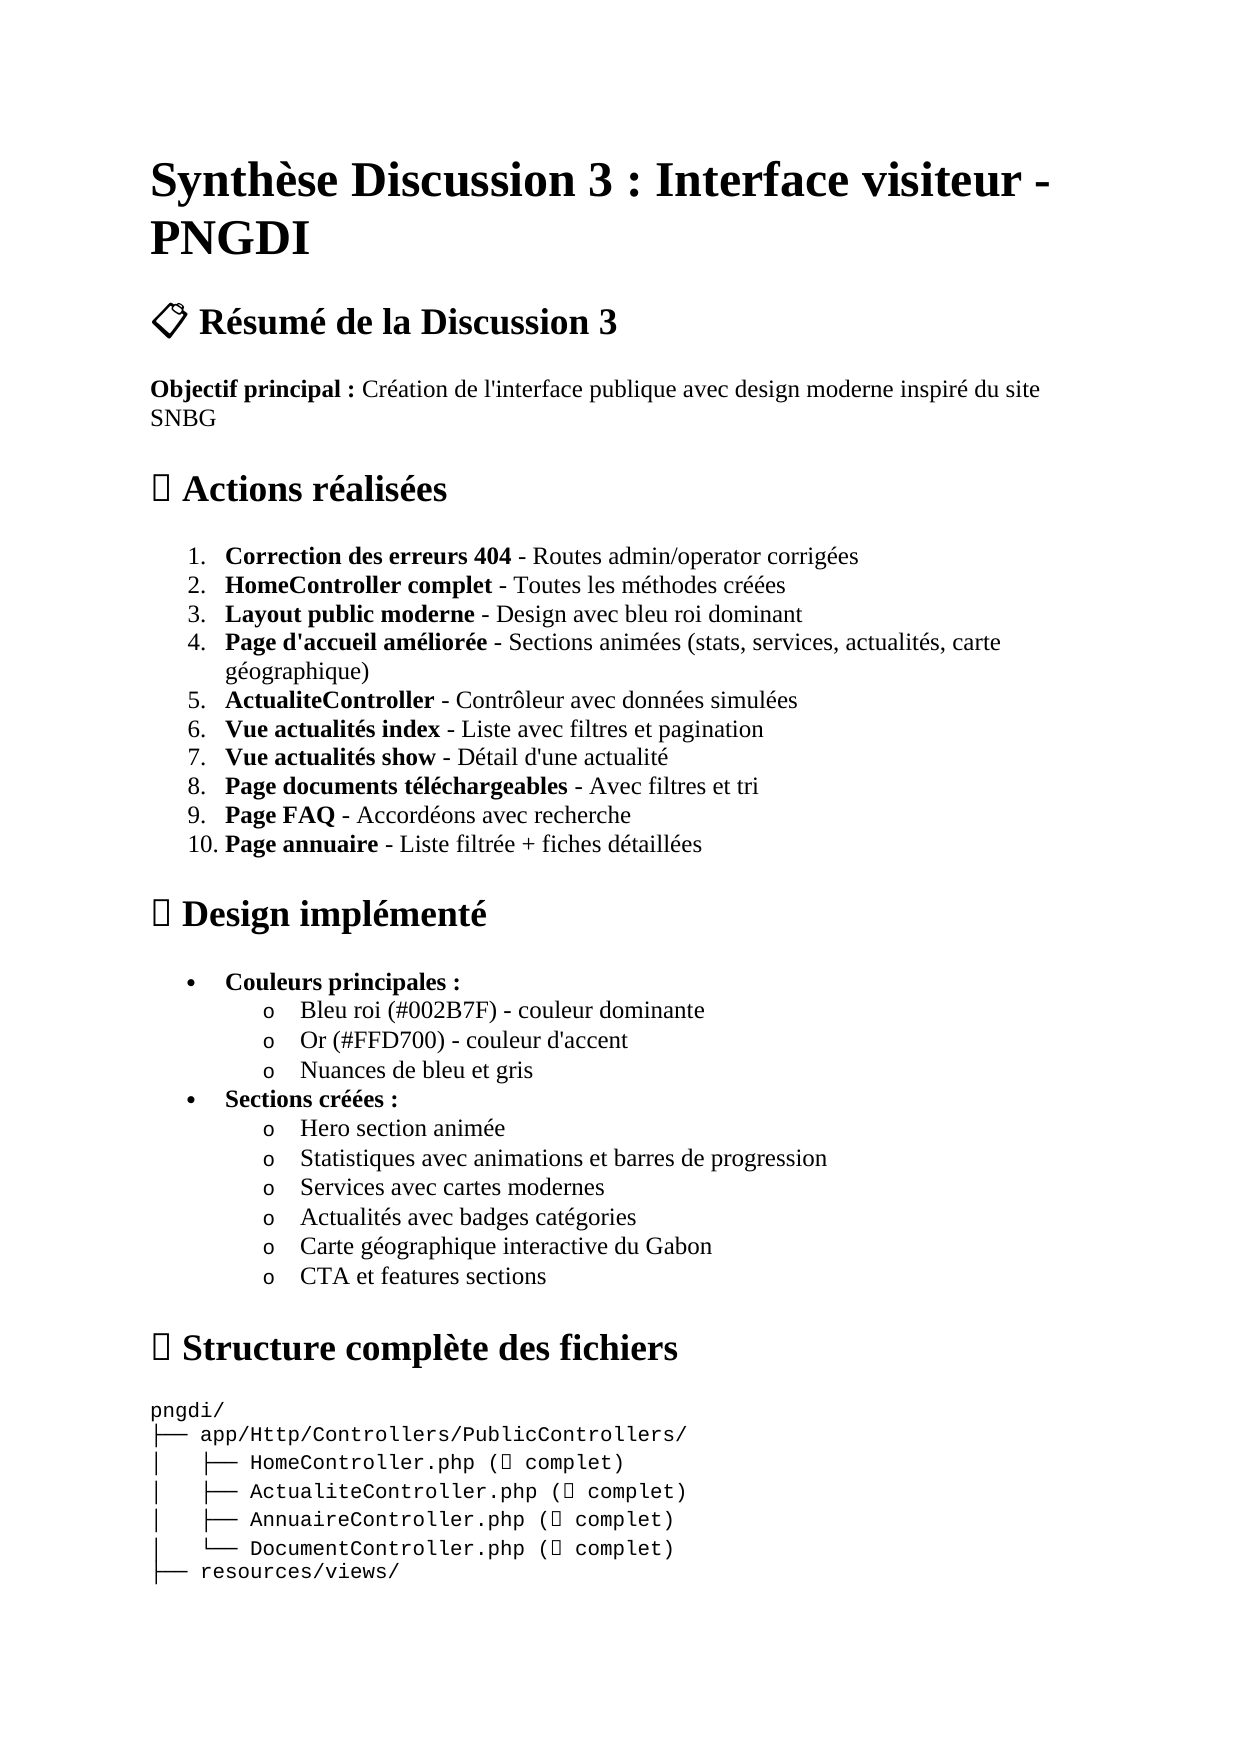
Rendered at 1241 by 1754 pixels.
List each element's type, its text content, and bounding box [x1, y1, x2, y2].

list Services avec cartes modernes [262, 1172, 1090, 1202]
text 🎨 Design implémenté [150, 887, 1090, 938]
list Page annuaire - Liste filtrée + fiches détaillées [187, 829, 1090, 857]
text pngdi/ [150, 1400, 1090, 1424]
list Vue actualités show - Détail d'une actualité [187, 742, 1090, 771]
list Page documents téléchargeables - Avec filtres et tri [187, 771, 1090, 800]
text Objectif principal : Création de l'interface publique avec design moderne inspiré du site SNBG [150, 374, 1090, 432]
list Carte géographique interactive du Gabon [262, 1231, 1090, 1261]
list Page d'accueil améliorée - Sections animées (stats, services, actualités, carte géographique) [187, 627, 1090, 685]
list Nuances de bleu et gris [262, 1055, 1090, 1084]
list Hero section animée [262, 1113, 1090, 1143]
list ActualiteController - Contrôleur avec données simulées [187, 685, 1090, 714]
text Synthèse Discussion 3 : Interface visiteur - PNGDI [150, 150, 1090, 265]
list Statistiques avec animations et barres de progression [262, 1143, 1090, 1172]
text ├── app/Http/Controllers/PublicControllers/ [157, 1424, 1090, 1447]
list HomeController complet - Toutes les méthodes créées [187, 570, 1090, 599]
text │ ├── HomeController.php (✅ complet) [150, 1447, 1090, 1476]
text │ ├── ActualiteController.php (✅ complet) [150, 1476, 1090, 1504]
text ✅ Actions réalisées [150, 461, 1090, 512]
list Vue actualités index - Liste avec filtres et pagination [187, 714, 1090, 742]
text 📋 Résumé de la Discussion 3 [150, 294, 1090, 345]
list CTA et features sections [262, 1261, 1090, 1291]
text ├── resources/views/ [150, 1561, 1090, 1585]
list Sections créées : [187, 1084, 1090, 1113]
list Couleurs principales : [187, 967, 1090, 996]
list Or (#FFD700) - couleur d'accent [262, 1025, 1090, 1055]
list Page FAQ - Accordéons avec recherche [187, 800, 1090, 829]
list Bleu roi (#002B7F) - couleur dominante [262, 996, 1090, 1025]
list Correction des erreurs 404 - Routes admin/operator corrigées [187, 541, 1090, 570]
text 📁 Structure complète des fichiers [150, 1320, 1090, 1371]
text │ ├── AnnuaireController.php (✅ complet) [150, 1504, 1090, 1533]
list Actualités avec badges catégories [262, 1202, 1090, 1231]
text │ └── DocumentController.php (✅ complet) [150, 1533, 1090, 1561]
list Layout public moderne - Design avec bleu roi dominant [187, 599, 1090, 627]
